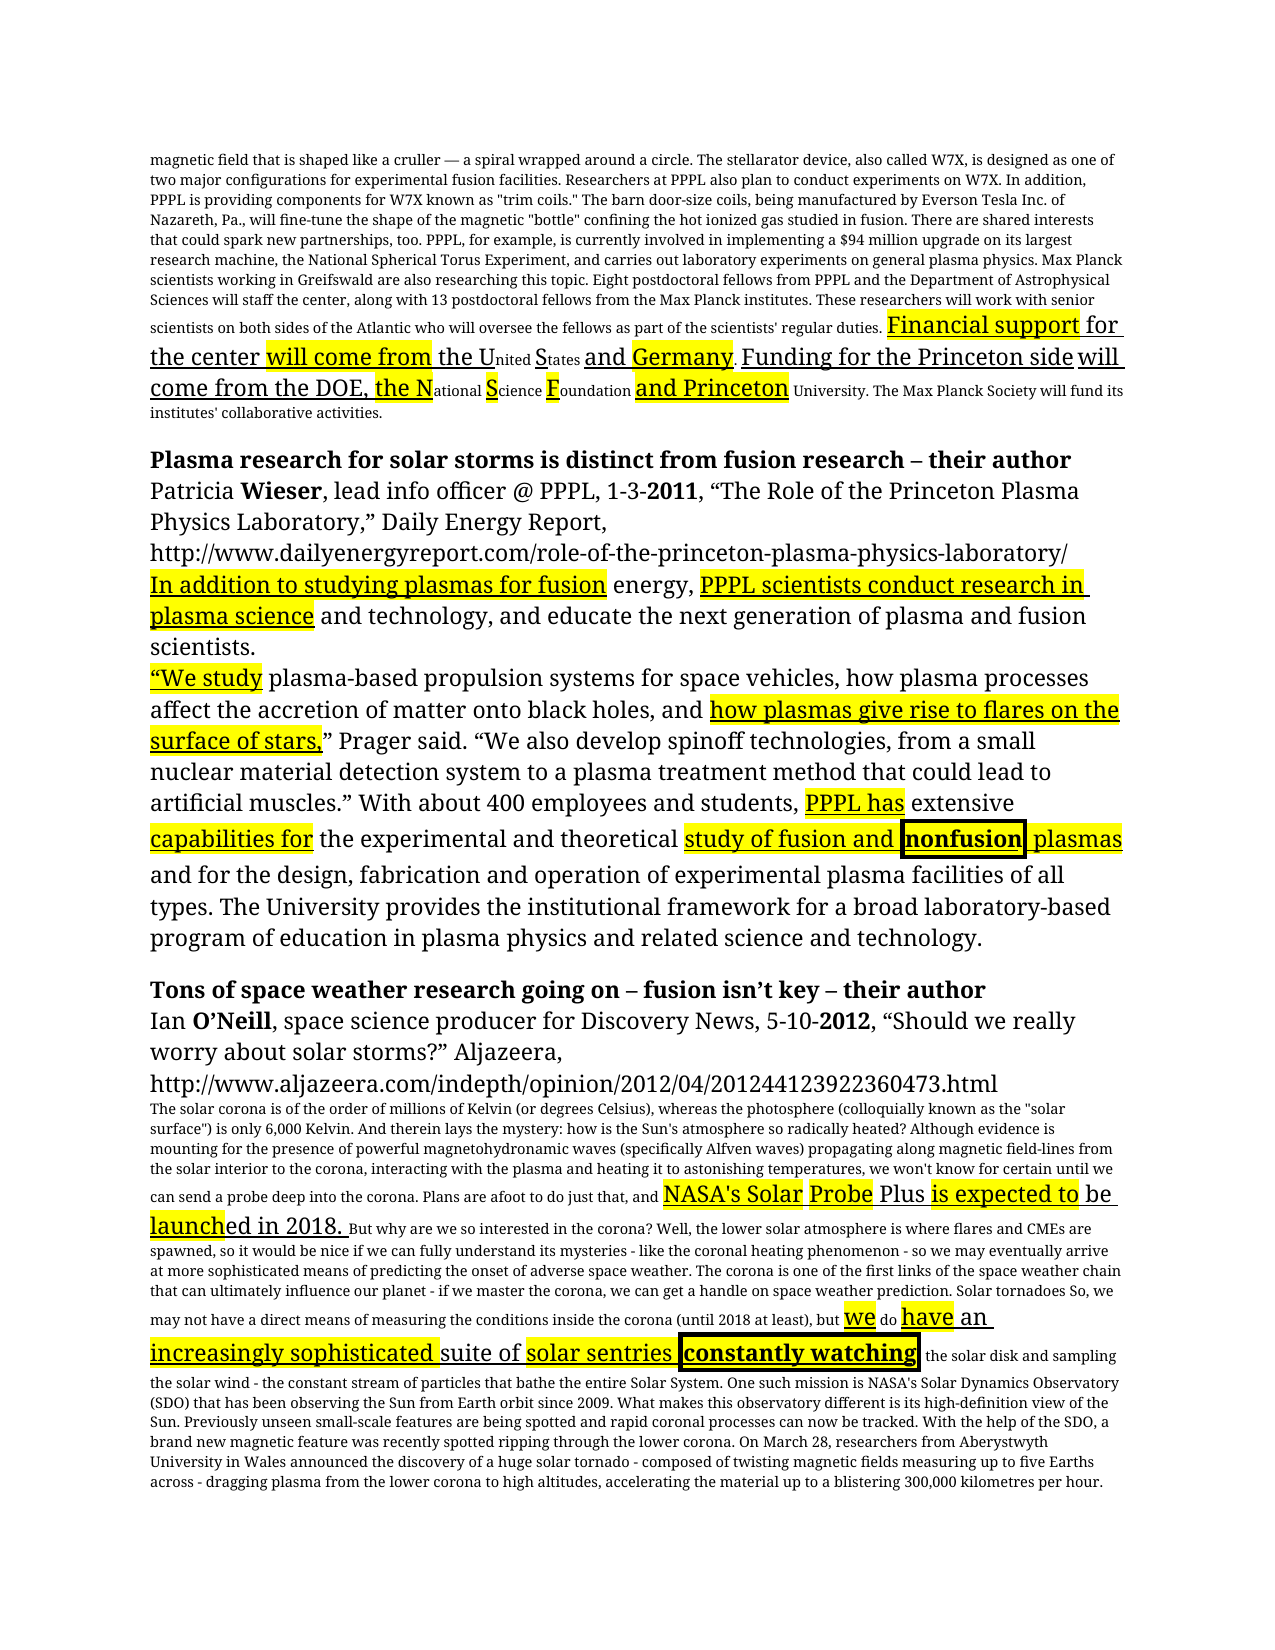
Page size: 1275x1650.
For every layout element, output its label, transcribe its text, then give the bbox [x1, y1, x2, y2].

subtitle Tons of space weather research going on – fusion isn’t key – their author [150, 974, 1125, 1005]
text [150, 1099, 1125, 1492]
text Patricia Wieser, lead info officer @ PPPL, 1-3-2011, “The Role of the Princeton Plasma Physics Laboratory,” Daily Energy Report, [150, 475, 1125, 537]
subtitle Plasma research for solar storms is distinct from fusion research – their author [150, 444, 1125, 475]
text http://www.dailyenergyreport.com/role-of-the-princeton-plasma-physics-laboratory/ [150, 537, 1125, 569]
text In addition to studying plasmas for fusion energy, PPPL scientists conduct research in plasma science and technology, and educate the next generation of plasma and fusion scientists. [150, 569, 1125, 662]
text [150, 150, 1125, 423]
text Ian O’Neill, space science producer for Discovery News, 5-10-2012, “Should we really worry about solar storms?” Aljazeera, http://www.aljazeera.com/indepth/opinion/2012/04/201244123922360473.html [150, 1005, 1125, 1099]
text “We study plasma-based propulsion systems for space vehicles, how plasma processes affect the accretion of matter onto black holes, and how plasmas give rise to flares on the surface of stars,” Prager said. “We also develop spinoff technologies, from a small nuclear material detection system to a plasma treatment method that could lead to artificial muscles.” With about 400 employees and students, PPPL has extensive capabilities for the experimental and theoretical study of fusion and nonfusion plasmas and for the design, fabrication and operation of experimental plasma facilities of all types. The University provides the institutional framework for a broad laboratory-based program of education in plasma physics and related science and technology. [150, 662, 1125, 953]
